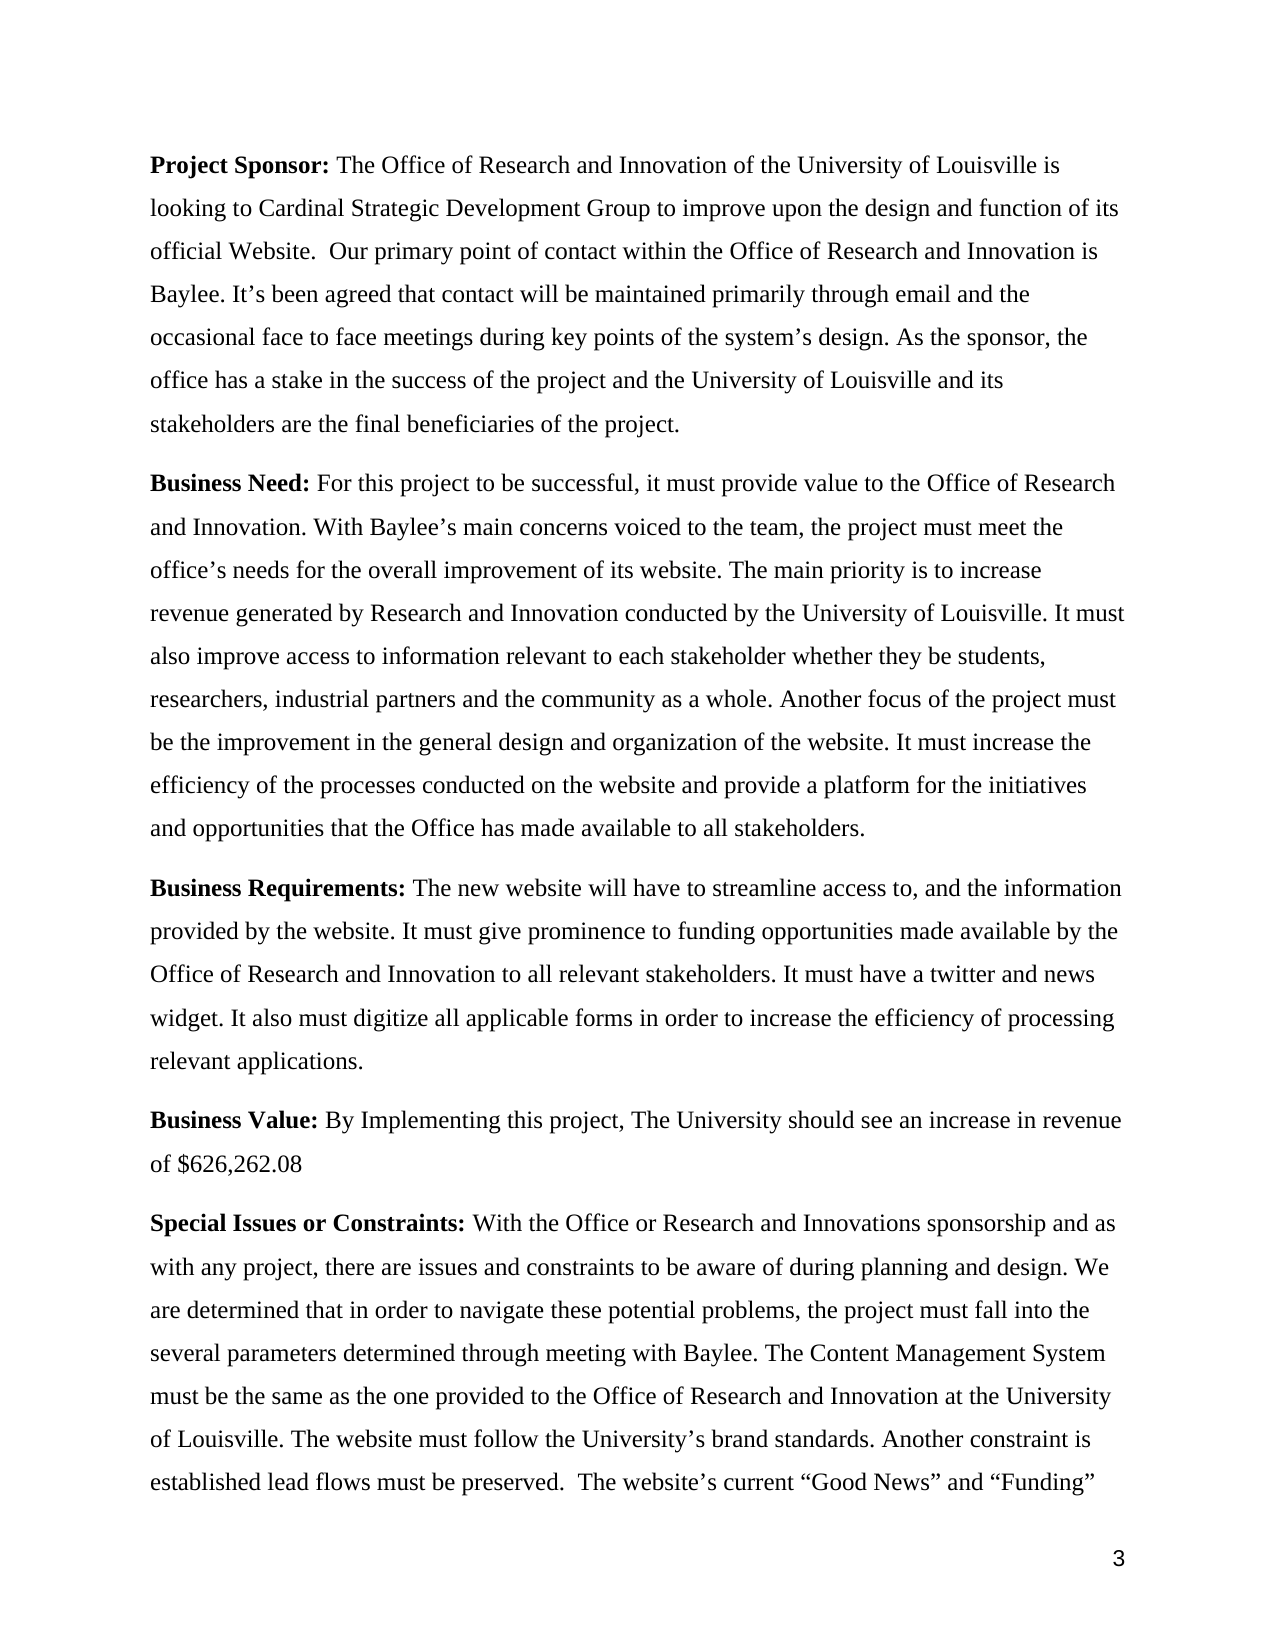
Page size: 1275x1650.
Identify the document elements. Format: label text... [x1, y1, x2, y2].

text Business Requirements: The new website will have to streamline access to, and the information provided by the website. It must give prominence to funding opportunities made available by the Office of Research and Innovation to all relevant stakeholders. It must have a twitter and news widget. It also must digitize all applicable forms in order to increase the efficiency of processing relevant applications. [150, 873, 1125, 1074]
text Project Sponsor: The Office of Research and Innovation of the University of Louisville is looking to Cardinal Strategic Development Group to improve upon the design and function of its official Website. Our primary point of contact within the Office of Research and Innovation is Baylee. It’s been agreed that contact will be maintained primarily through email and the occasional face to face meetings during key points of the system’s design. As the sponsor, the office has a stake in the success of the project and the University of Louisville and its stakeholders are the final beneficiaries of the project. [150, 150, 1125, 437]
text Business Value: By Implementing this project, The University should see an increase in revenue of $626,262.08 [150, 1106, 1125, 1177]
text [150, 1208, 1125, 1496]
text Business Need: For this project to be successful, it must provide value to the Office of Research and Innovation. With Baylee’s main concerns voiced to the team, the project must meet the office’s needs for the overall improvement of its website. The main priority is to increase revenue generated by Research and Innovation conducted by the University of Louisville. It must also improve access to information relevant to each stakeholder whether they be students, researchers, industrial partners and the community as a whole. Another focus of the project must be the improvement in the general design and organization of the website. It must increase the efficiency of the processes conducted on the website and provide a platform for the initiatives and opportunities that the Office has made available to all stakeholders. [150, 468, 1125, 842]
